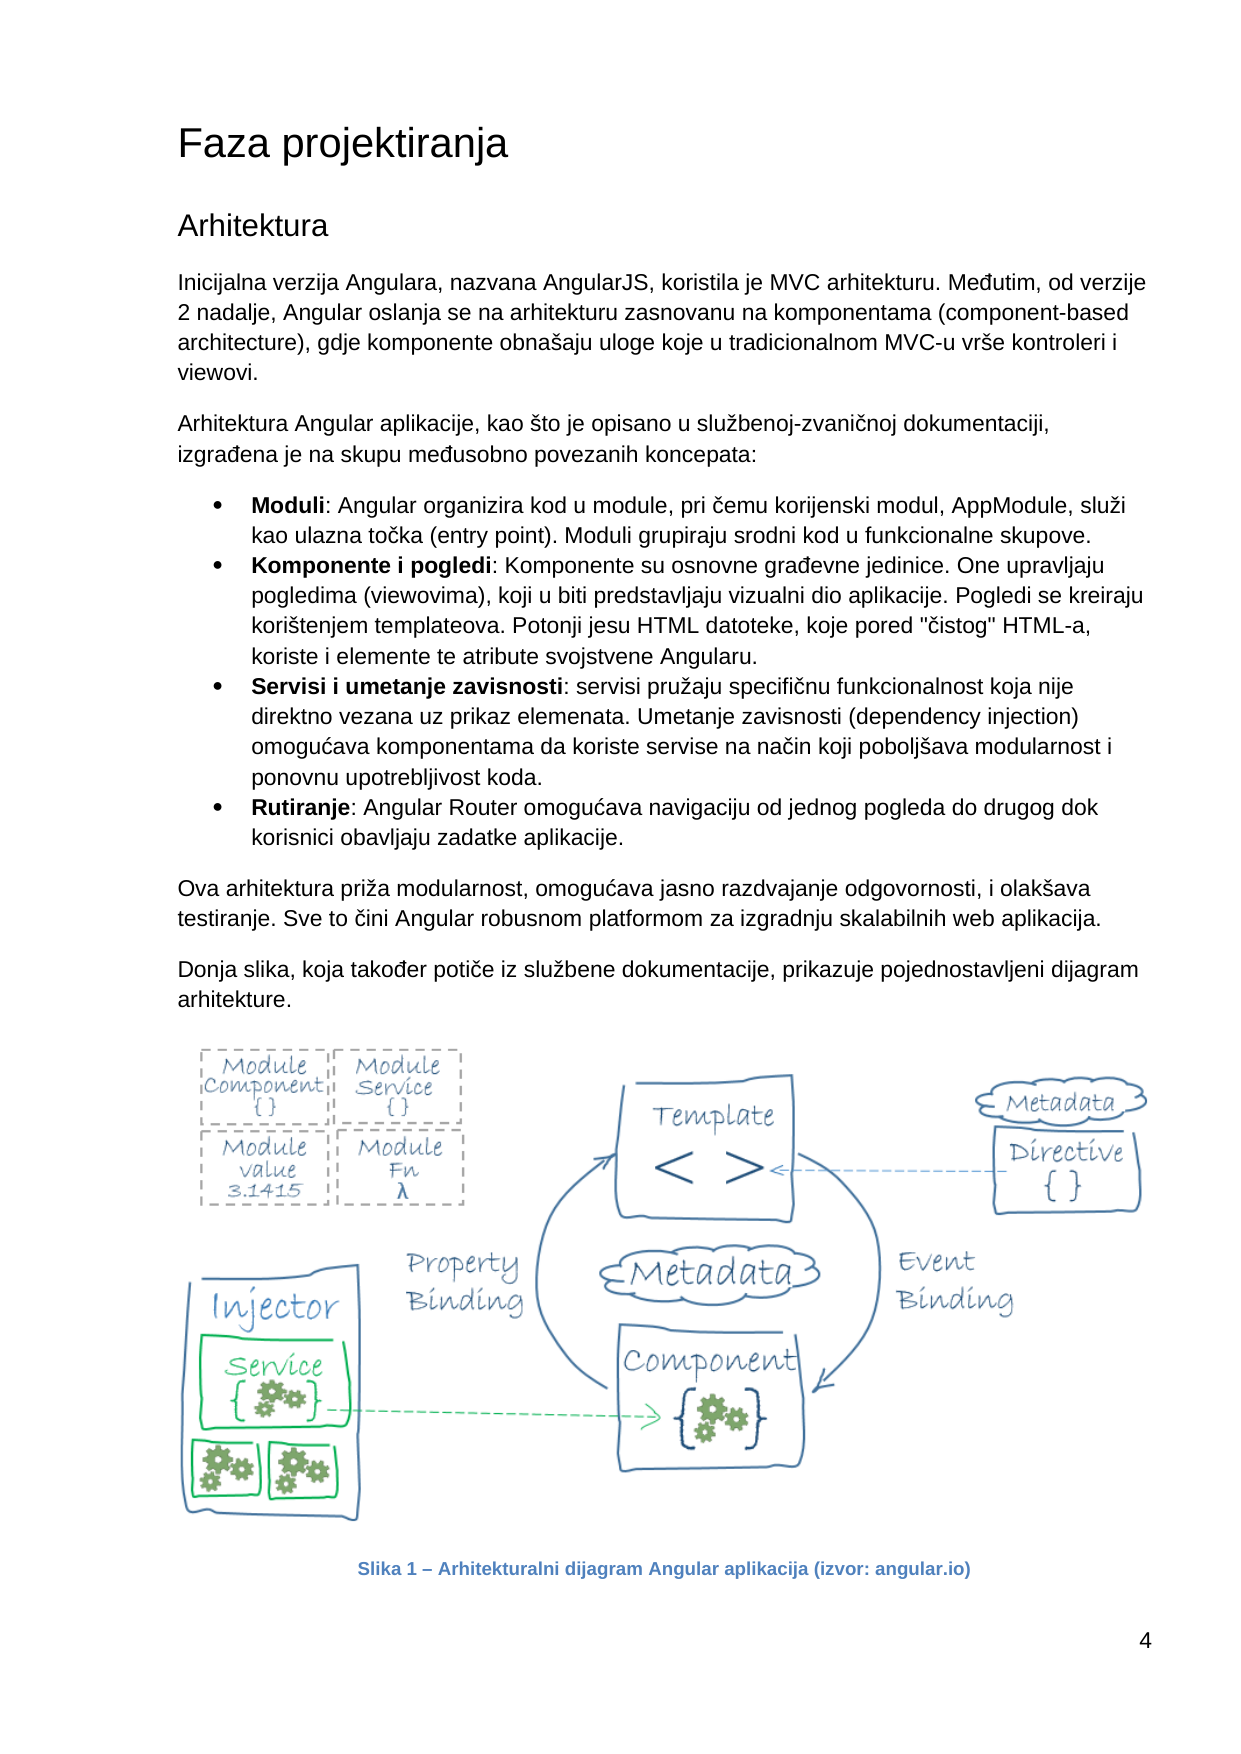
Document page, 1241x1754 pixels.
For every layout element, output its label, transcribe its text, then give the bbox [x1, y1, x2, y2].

list Komponente i pogledi: Komponente su osnovne građevne jedinice. One upravljaju pogledima (viewovima), koji u biti predstavljaju vizualni dio aplikacije. Pogledi se kreiraju korištenjem templateova. Potonji jesu HTML datoteke, koje pored "čistog" HTML-a, koriste i elemente te atribute svojstvene Angularu. [213, 552, 1152, 669]
text Slika 1 – Arhitekturalni dijagram Angular aplikacija (izvor: angular.io) [177, 1557, 1152, 1579]
picture [177, 1037, 1152, 1533]
list Moduli: Angular organizira kod u module, pri čemu korijenski modul, AppModule, služi kao ulazna točka (entry point). Moduli grupiraju srodni kod u funkcionalne skupove. [213, 492, 1152, 548]
list Rutiranje: Angular Router omogućava navigaciju od jednog pogleda do drugog dok korisnici obavljaju zadatke aplikacije. [213, 794, 1152, 850]
subtitle Arhitektura [177, 207, 1152, 242]
text Ova arhitektura priža modularnost, omogućava jasno razdvajanje odgovornosti, i olakšava testiranje. Sve to čini Angular robusnom platformom za izgradnju skalabilnih web aplikacija. [177, 875, 1152, 931]
list Servisi i umetanje zavisnosti: servisi pružaju specifičnu funkcionalnost koja nije direktno vezana uz prikaz elemenata. Umetanje zavisnosti (dependency injection) omogućava komponentama da koriste servise na način koji poboljšava modularnost i ponovnu upotrebljivost koda. [213, 673, 1152, 790]
text Donja slika, koja također potiče iz službene dokumentacije, prikazuje pojednostavljeni dijagram arhitekture. [177, 956, 1152, 1013]
text Arhitektura Angular aplikacije, kao što je opisano u službenoj-zvaničnoj dokumentaciji, izgrađena je na skupu međusobno povezanih koncepata: [177, 410, 1152, 467]
text Inicijalna verzija Angulara, nazvana AngularJS, koristila je MVC arhitekturu. Međutim, od verzije 2 nadalje, Angular oslanja se na arhitekturu zasnovanu na komponentama (component-based architecture), gdje komponente obnašaju uloge koje u tradicionalnom MVC-u vrše kontroleri i viewovi. [177, 269, 1152, 386]
subtitle Faza projektiranja [177, 118, 1152, 166]
